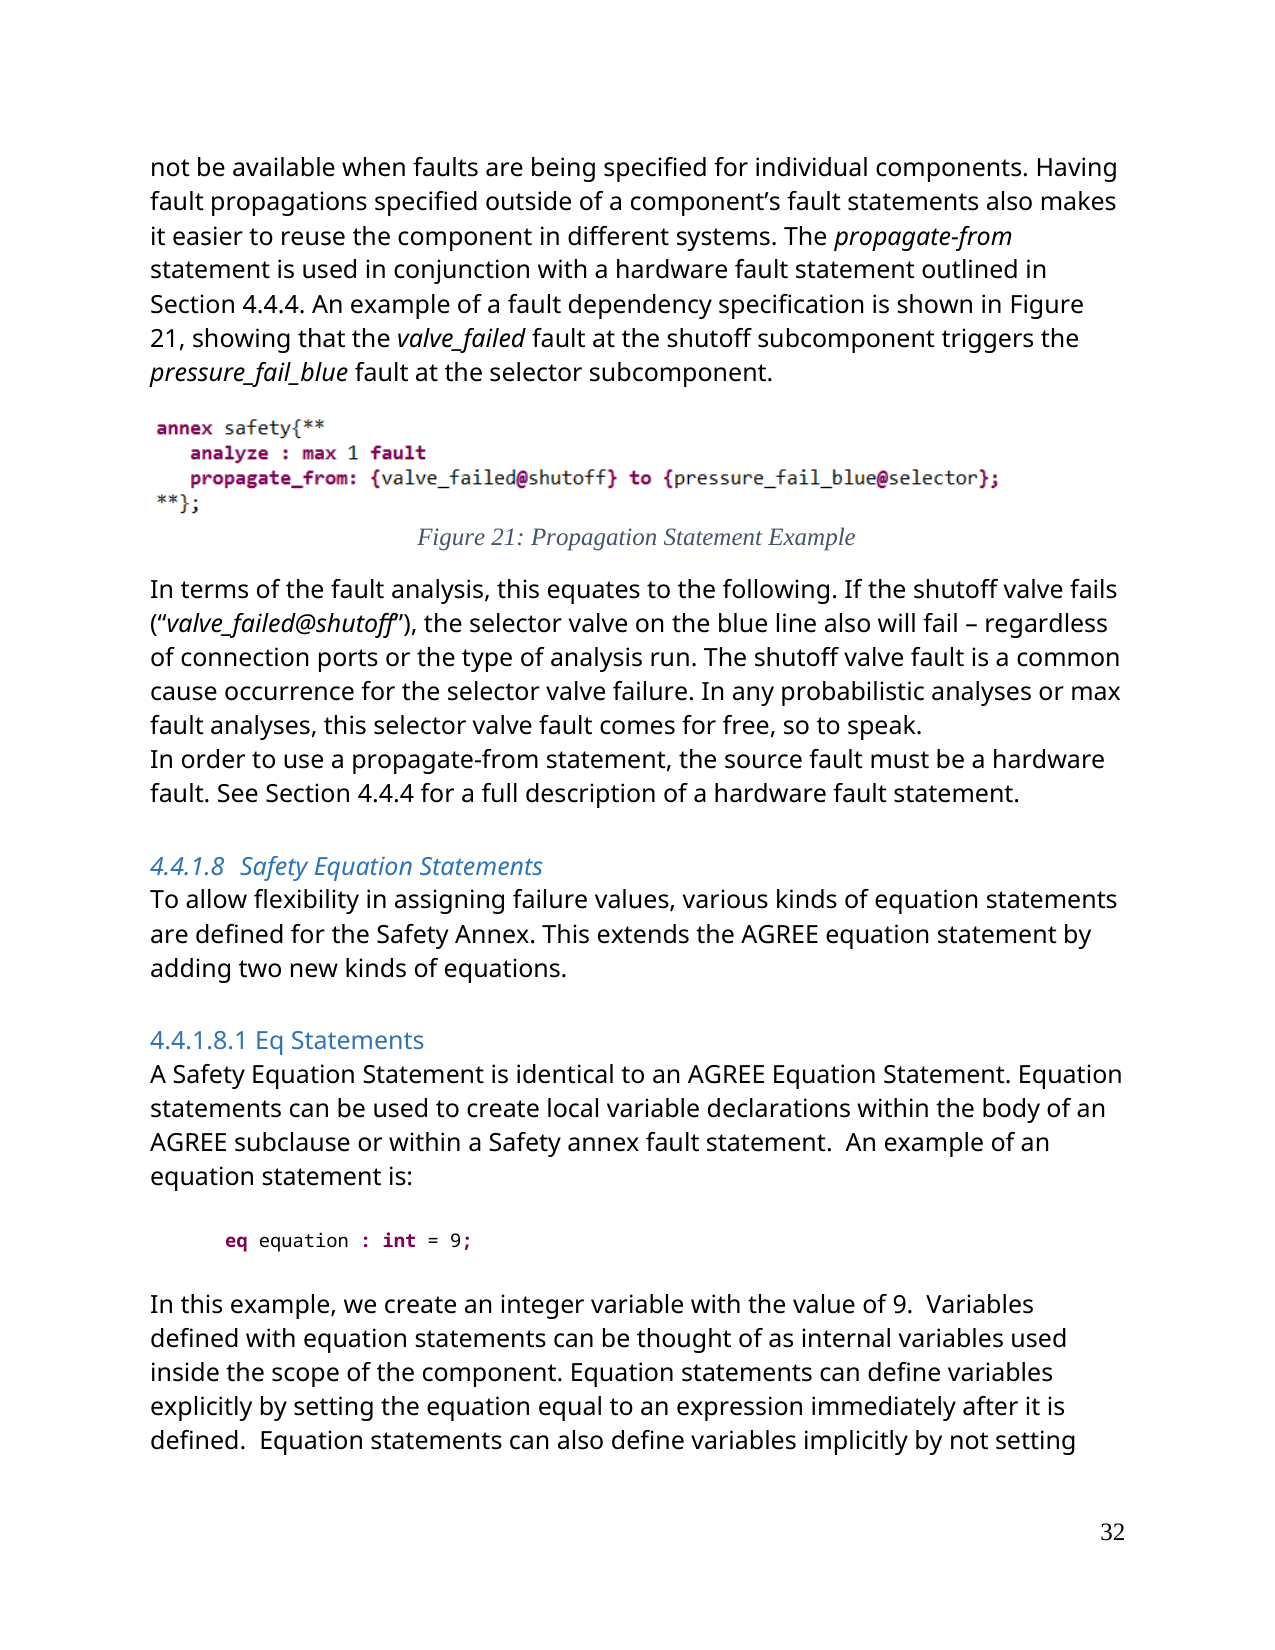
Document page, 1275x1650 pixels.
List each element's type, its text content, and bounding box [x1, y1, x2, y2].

text In order to use a propagate-from statement, the source fault must be a hardware fault. See Section 4.4.4 for a full description of a hardware fault statement. [150, 742, 1125, 810]
text To allow flexibility in assigning failure values, various kinds of equation statements are defined for the Safety Annex. This extends the AGREE equation statement by adding two new kinds of equations. [150, 882, 1125, 984]
subtitle Safety Equation Statements [150, 848, 1125, 882]
picture [150, 417, 1002, 522]
text A Safety Equation Statement is identical to an AGREE Equation Statement. Equation statements can be used to create local variable declarations within the body of an AGREE subclause or within a Safety annex fault statement. An example of an equation statement is: [150, 1057, 1125, 1193]
text Figure 21: Propagation Statement Example [150, 522, 1125, 551]
subtitle Eq Statements [150, 1023, 1125, 1057]
text In terms of the fault analysis, this equates to the following. If the shutoff valve fails (“valve_failed@shutoff”), the selector valve on the blue line also will fail – regardless of connection ports or the type of analysis run. The shutoff valve fault is a common cause occurrence for the selector valve failure. In any probabilistic analyses or max fault analyses, this selector valve fault comes for free, so to speak. [150, 571, 1125, 742]
text eq equation : int = 9; [150, 1227, 1125, 1252]
